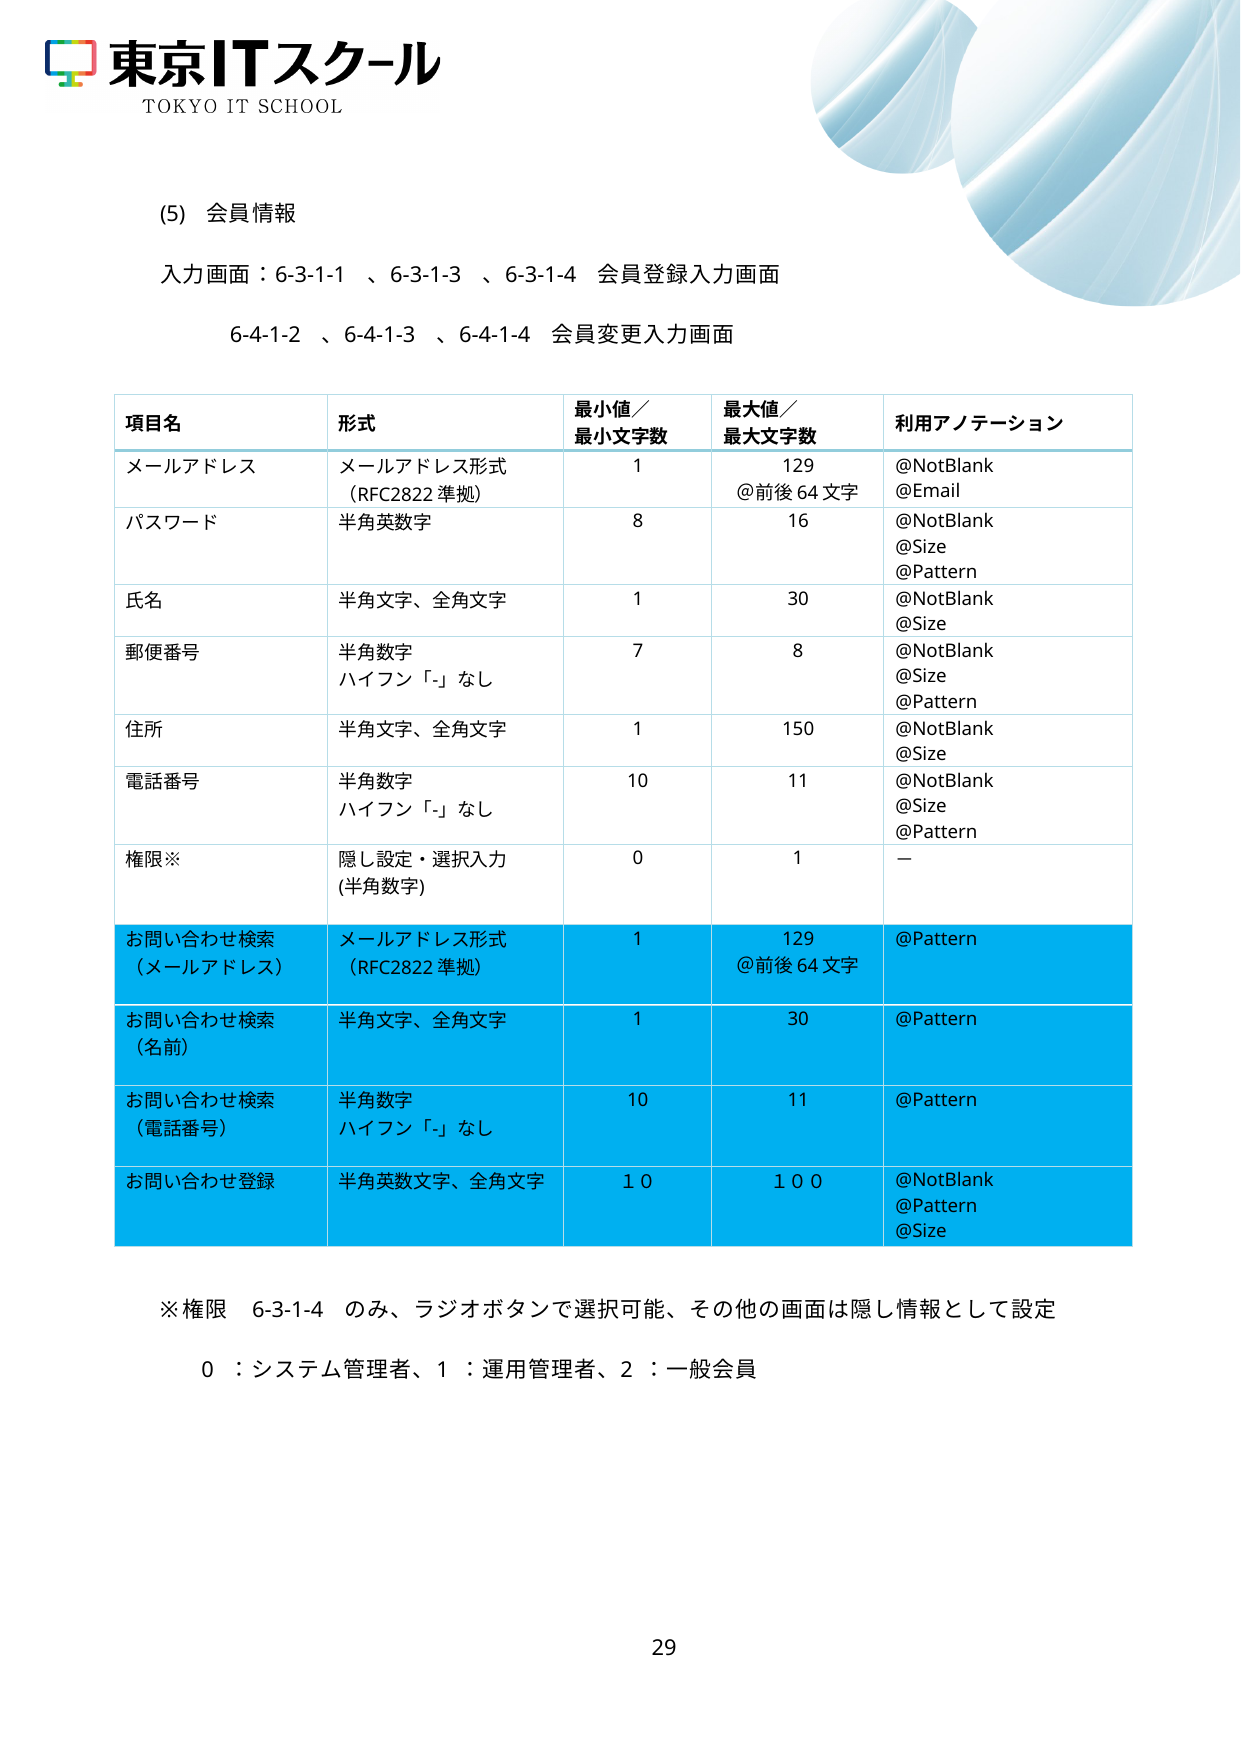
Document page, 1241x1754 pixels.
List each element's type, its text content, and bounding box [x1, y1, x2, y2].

table_cell メールアドレス形式 （RFC2822準拠） [328, 452, 563, 507]
table_cell @NotBlank @Size @Pattern [884, 508, 1132, 584]
table_cell @NotBlank @Size @Pattern [884, 637, 1132, 714]
text 6-4-1-2、6-4-1-3、6-4-1-4 会員変更入力画面 [153, 303, 1127, 363]
table_cell 半角数字 ハイフン「-」なし [328, 637, 563, 714]
table_cell 1 [564, 1006, 711, 1085]
table_cell メールアドレス [115, 452, 327, 507]
table_cell 30 [712, 585, 883, 636]
table_cell 1 [564, 925, 711, 1004]
table_cell １００ [712, 1167, 883, 1246]
table_cell 隠し設定・選択入力 (半角数字) [328, 845, 563, 924]
table_header 利用アノテーション [884, 395, 1132, 449]
table_cell @NotBlank @Size @Pattern [884, 767, 1132, 843]
table_cell 1 [564, 715, 711, 766]
table_cell 1 [564, 585, 711, 636]
table_cell 半角英数字 [328, 508, 563, 584]
table_cell 11 [712, 767, 883, 843]
table_cell 129 ＠前後64文字 [712, 925, 883, 1004]
table_cell 10 [564, 1086, 711, 1166]
table_cell お問い合わせ登録 [115, 1167, 327, 1246]
table_cell 8 [712, 637, 883, 714]
table_cell メールアドレス形式 （RFC2822準拠） [328, 925, 563, 1004]
table_cell 郵便番号 [115, 637, 327, 714]
table_header 形式 [328, 395, 563, 449]
table_cell @NotBlank @Size [884, 585, 1132, 636]
picture [45, 40, 441, 113]
table_cell 11 [712, 1086, 883, 1166]
table_cell 0 [564, 845, 711, 924]
table_header 最大値／ 最大文字数 [712, 395, 883, 449]
table_cell 10 [564, 767, 711, 843]
text 入力画面：6-3-1-1、6-3-1-3、6-3-1-4 会員登録入力画面 [153, 243, 1127, 303]
table_cell 氏名 [115, 585, 327, 636]
table_cell @NotBlank @Pattern @Size [884, 1167, 1132, 1246]
table_cell @Pattern [884, 1006, 1132, 1085]
table_cell 電話番号 [115, 767, 327, 843]
table_cell 7 [564, 637, 711, 714]
table_header 項目名 [115, 395, 327, 449]
table_cell 8 [564, 508, 711, 584]
table_cell 129 ＠前後64文字 [712, 452, 883, 507]
text 0：システム管理者、1：運用管理者、2：一般会員 [153, 1338, 1127, 1398]
table_cell お問い合わせ検索 （名前） [115, 1006, 327, 1085]
table_cell 権限※ [115, 845, 327, 924]
table_cell 1 [712, 845, 883, 924]
table_cell 150 [712, 715, 883, 766]
table_cell パスワード [115, 508, 327, 584]
table_cell 半角文字、全角文字 [328, 715, 563, 766]
table_cell 30 [712, 1006, 883, 1085]
table_cell 半角文字、全角文字 [328, 585, 563, 636]
table_cell 1 [564, 452, 711, 507]
table_cell 16 [712, 508, 883, 584]
table_header 最小値／ 最小文字数 [564, 395, 711, 449]
table_cell 半角文字、全角文字 [328, 1006, 563, 1085]
table_cell @Pattern [884, 925, 1132, 1004]
table_cell 半角数字 ハイフン「-」なし [328, 767, 563, 843]
text ※権限 6-3-1-4のみ、ラジオボタンで選択可能、その他の画面は隠し情報として設定 [153, 1277, 1127, 1338]
table_cell １０ [564, 1167, 711, 1246]
table_cell @NotBlank @Size [884, 715, 1132, 766]
table_cell 住所 [115, 715, 327, 766]
table_cell 半角英数文字、全角文字 [328, 1167, 563, 1246]
table_cell － [884, 845, 1132, 924]
table_cell お問い合わせ検索 （メールアドレス） [115, 925, 327, 1004]
table_cell @Pattern [884, 1086, 1132, 1166]
table_cell お問い合わせ検索 （電話番号） [115, 1086, 327, 1166]
picture [810, 0, 1241, 307]
table_cell 半角数字 ハイフン「-」なし [328, 1086, 563, 1166]
table_cell @NotBlank @Email [884, 452, 1132, 507]
text (5)会員情報 [153, 182, 1127, 243]
